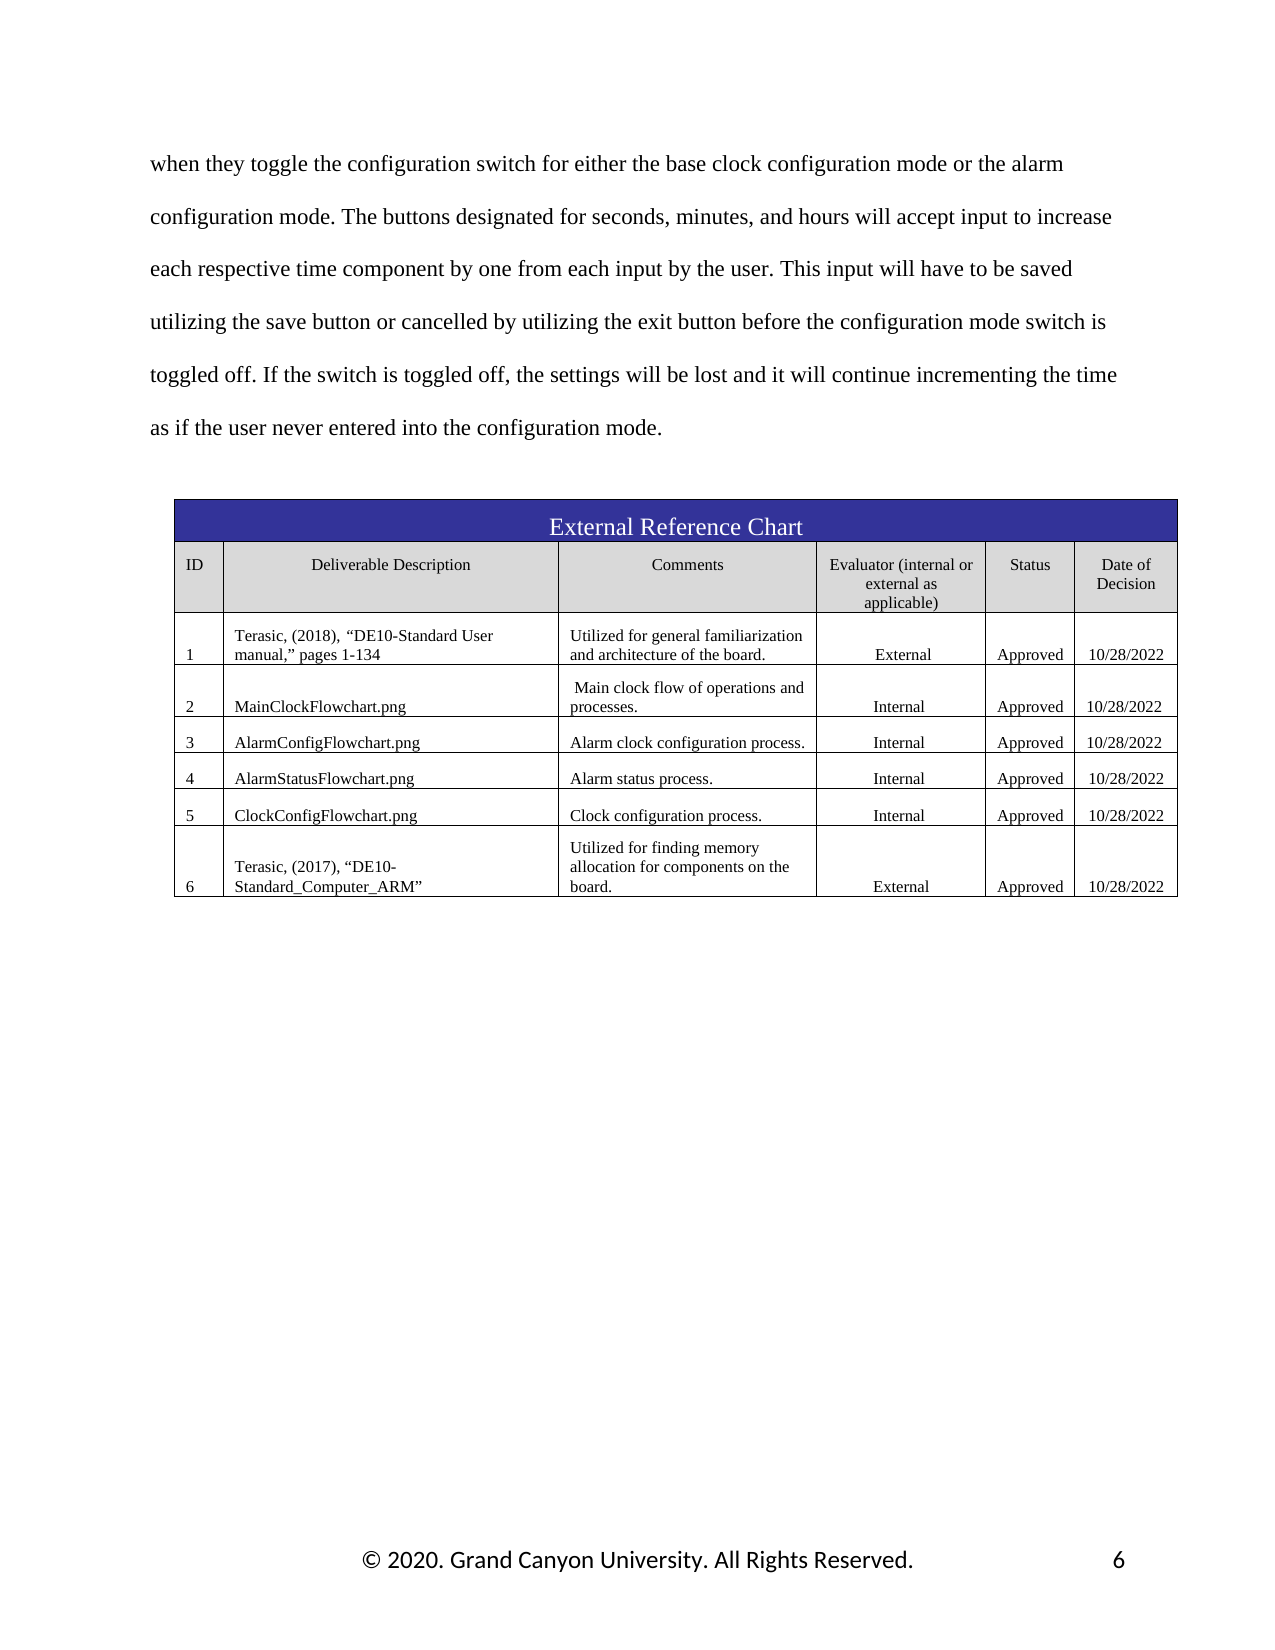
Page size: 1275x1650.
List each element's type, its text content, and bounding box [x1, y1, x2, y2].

table_cell 4 [175, 753, 223, 788]
table_cell Approved [986, 613, 1074, 664]
table_cell 10/28/2022 [1075, 826, 1177, 896]
table_cell Comments [559, 542, 816, 612]
table_cell Utilized for finding memory allocation for components on the board. [559, 826, 816, 896]
table_cell External [817, 613, 985, 664]
table_cell Approved [986, 789, 1074, 824]
table_cell Internal [817, 665, 985, 716]
table_cell 3 [175, 717, 223, 752]
table_cell 10/28/2022 [1075, 753, 1177, 788]
table_cell 2 [175, 665, 223, 716]
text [150, 150, 1125, 440]
table_cell Status [986, 542, 1074, 612]
table_cell External [817, 826, 985, 896]
table_cell Terasic, (2017), “DE10-Standard_Computer_ARM” [224, 826, 558, 896]
table_cell Internal [817, 789, 985, 824]
table_cell Alarm clock configuration process. [559, 717, 816, 752]
table_cell Main clock flow of operations and processes. [559, 665, 816, 716]
table_cell Date of Decision [1075, 542, 1177, 612]
table_cell 10/28/2022 [1075, 789, 1177, 824]
table_cell ID [175, 542, 223, 612]
table_cell Clock configuration process. [559, 789, 816, 824]
table_cell ClockConfigFlowchart.png [224, 789, 558, 824]
table_cell Deliverable Description [224, 542, 558, 612]
table_cell AlarmStatusFlowchart.png [224, 753, 558, 788]
table_cell 1 [175, 613, 223, 664]
table_cell 10/28/2022 [1075, 665, 1177, 716]
table_cell Terasic, (2018), “DE10-Standard User manual,” pages 1-134 [224, 613, 558, 664]
table_cell AlarmConfigFlowchart.png [224, 717, 558, 752]
table_cell Alarm status process. [559, 753, 816, 788]
table_cell Approved [986, 665, 1074, 716]
table_cell Evaluator (internal or external as applicable) [817, 542, 985, 612]
table_cell 10/28/2022 [1075, 613, 1177, 664]
table_cell Approved [986, 826, 1074, 896]
table_cell MainClockFlowchart.png [224, 665, 558, 716]
table_cell Approved [986, 753, 1074, 788]
table_cell Internal [817, 717, 985, 752]
table_cell 6 [175, 826, 223, 896]
table_cell Approved [986, 717, 1074, 752]
table_cell 5 [175, 789, 223, 824]
table_cell Utilized for general familiarization and architecture of the board. [559, 613, 816, 664]
table_header External Reference Chart [175, 500, 1177, 541]
table_cell 10/28/2022 [1075, 717, 1177, 752]
table_cell Internal [817, 753, 985, 788]
